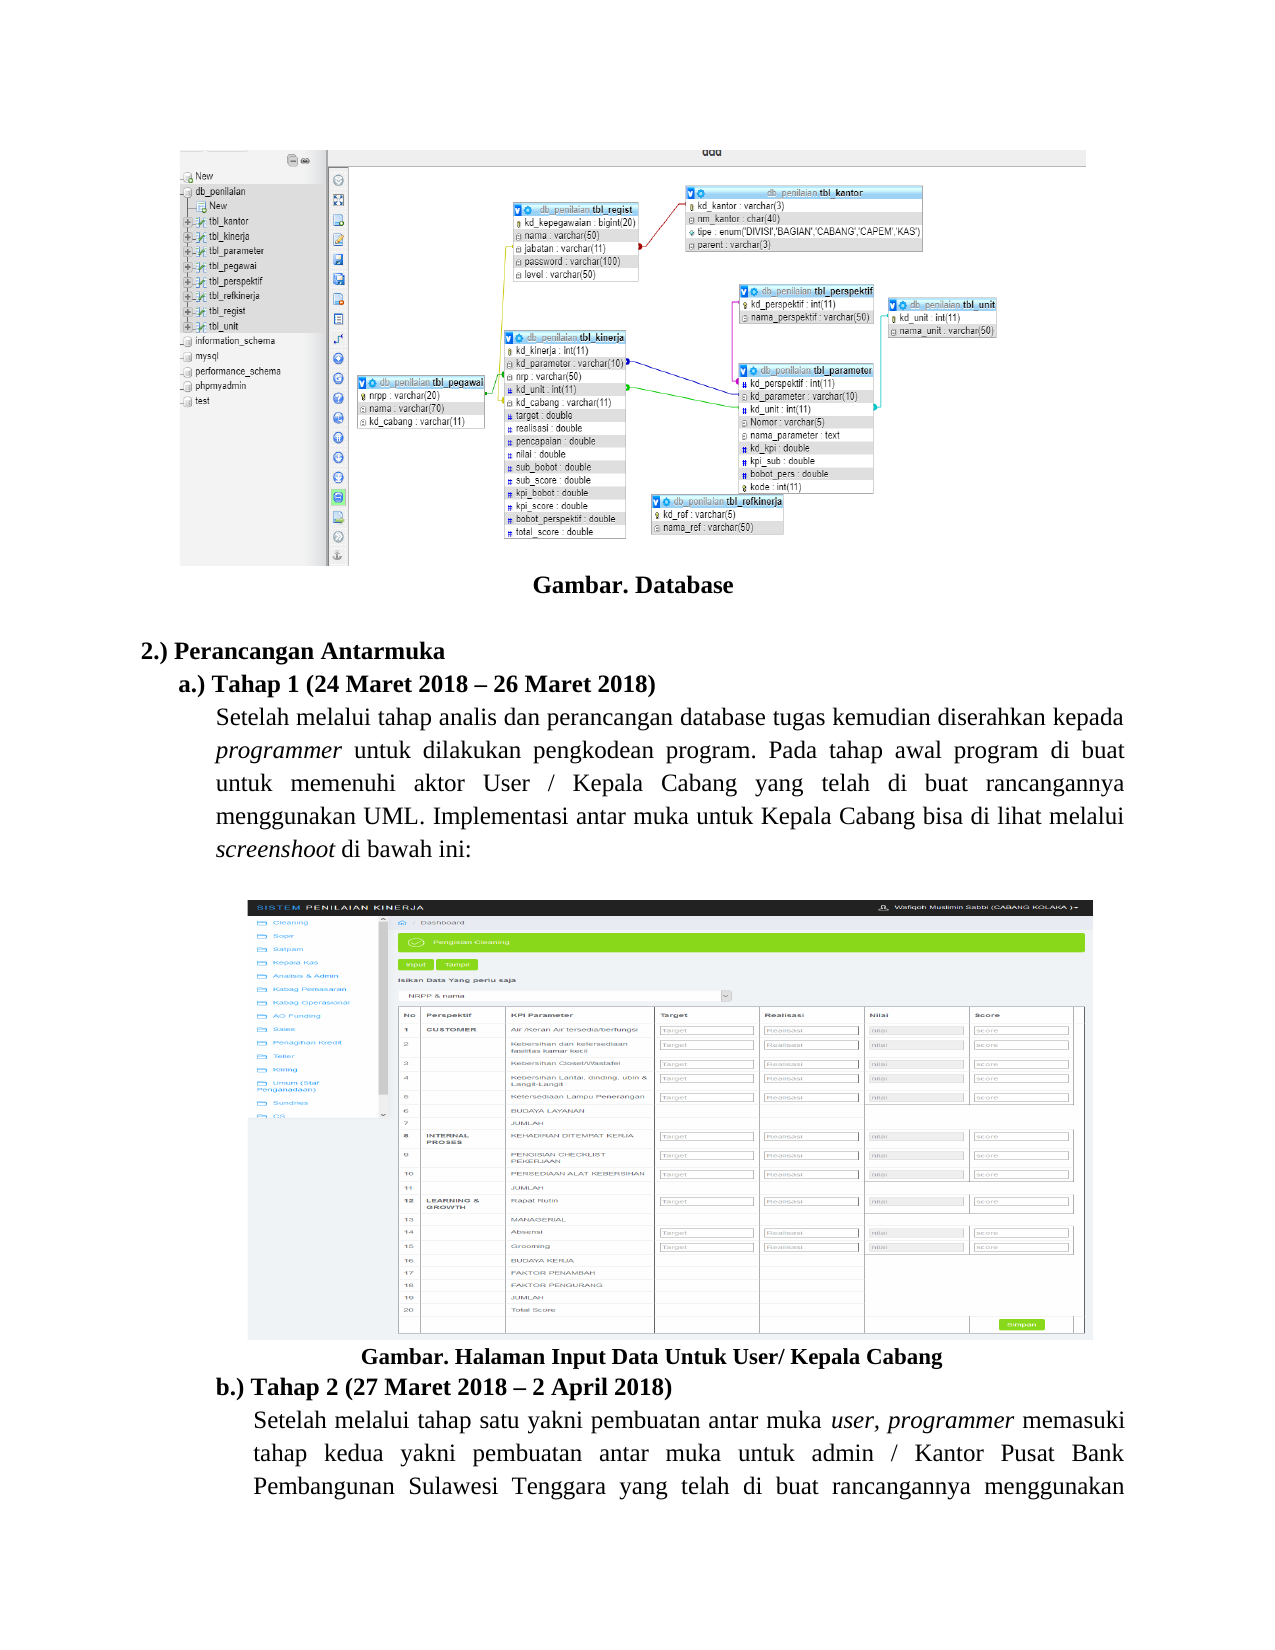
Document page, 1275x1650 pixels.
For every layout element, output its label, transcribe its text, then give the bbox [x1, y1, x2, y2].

list Setelah melalui tahap analis dan perancangan database tugas kemudian diserahkan kepada programmer untuk dilakukan pengkodean program. Pada tahap awal program di buat untuk memenuhi aktor User / Kepala Cabang yang telah di buat rancangannya menggunakan UML. Implementasi antar muka untuk Kepala Cabang bisa di lihat melalui screenshoot di bawah ini: [216, 702, 1125, 863]
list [253, 1405, 1125, 1500]
list Gambar. Database [141, 570, 1125, 598]
list a.) Tahap 1 (24 Maret 2018 – 26 Maret 2018) [178, 669, 1125, 698]
list Gambar. Halaman Input Data Untuk User/ Kepala Cabang [178, 1343, 1125, 1370]
list b.) Tahap 2 (27 Maret 2018 – 2 April 2018) [216, 1372, 1125, 1401]
picture [247, 900, 1093, 1340]
picture [179, 150, 1086, 566]
list 2.) Perancangan Antarmuka [141, 636, 1125, 664]
